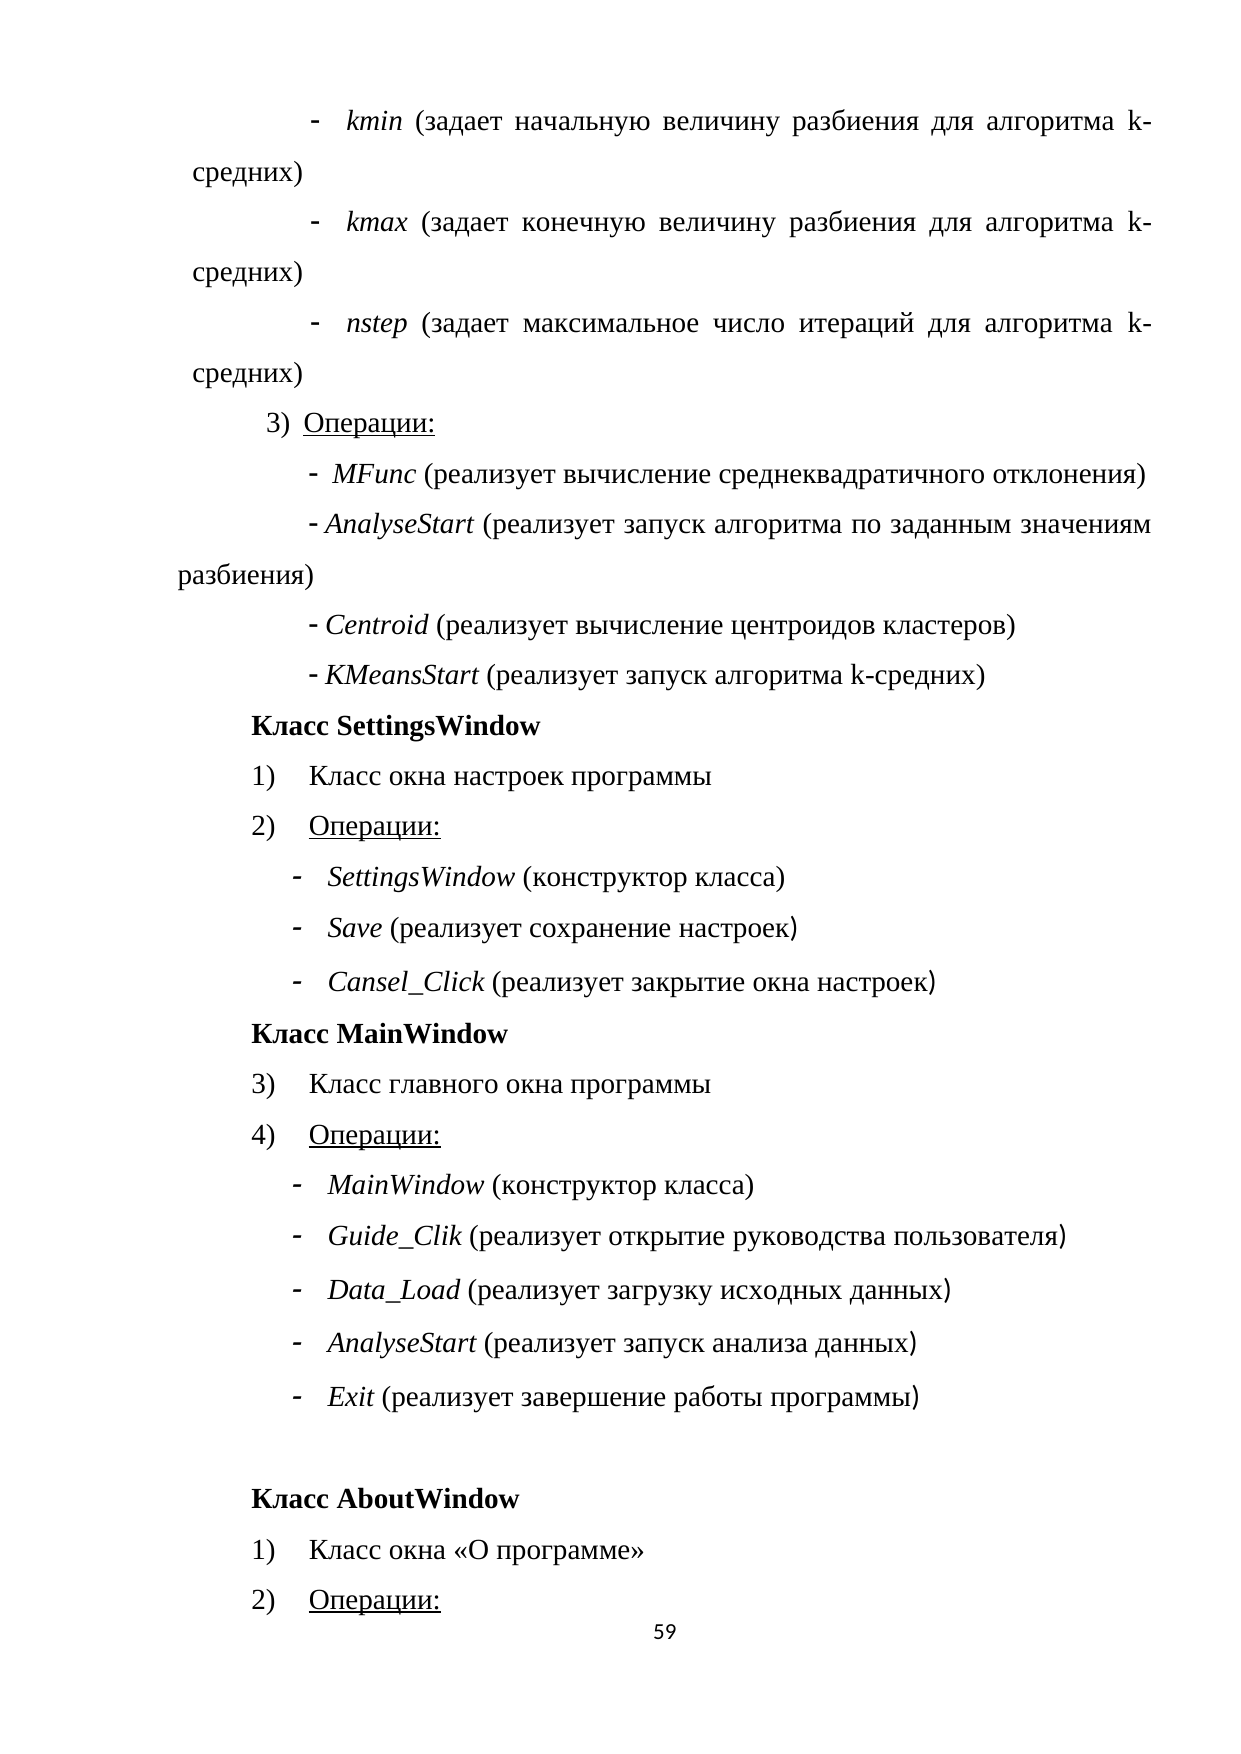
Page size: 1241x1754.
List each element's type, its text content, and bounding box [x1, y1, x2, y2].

list Exit (реализует завершение работы программы) [177, 1378, 1152, 1413]
list Класс окна настроек программы [177, 758, 1152, 792]
list Класс MainWindow [177, 1016, 1152, 1050]
list kmax (задает конечную величину разбиения для алгоритма k-средних) [192, 204, 1152, 288]
list Класс окна «О программе» [177, 1532, 1152, 1565]
list nstep (задает максимальное число итераций для алгоритма k-средних) [192, 305, 1152, 389]
list Операции: [266, 406, 1152, 439]
list Centroid (реализует вычисление центроидов кластеров) [177, 607, 1152, 641]
list Save (реализует сохранение настроек) [177, 909, 1152, 945]
list MFunc (реализует вычисление среднеквадратичного отклонения) [177, 456, 1152, 489]
list Операции: [177, 1117, 1152, 1150]
list MainWindow (конструктор класса) [177, 1167, 1152, 1201]
list Guide_Clik (реализует открытие руководства пользователя) [177, 1217, 1152, 1253]
list AnalyseStart (реализует запуск алгоритма по заданным значениям разбиения) [177, 506, 1152, 590]
list Операции: [177, 808, 1152, 842]
list Класс SettingsWindow [177, 708, 1152, 741]
list AnalyseStart (реализует запуск анализа данных) [177, 1324, 1152, 1360]
list KMeansStart (реализует запуск алгоритма k-средних) [177, 657, 1152, 691]
list Data_Load (реализует загрузку исходных данных) [177, 1271, 1152, 1307]
list Класс главного окна программы [177, 1066, 1152, 1100]
list SettingsWindow (конструктор класса) [177, 859, 1152, 892]
list Операции: [177, 1582, 1152, 1616]
list kmin (задает начальную величину разбиения для алгоритма k-средних) [192, 103, 1152, 187]
list Класс AboutWindow [177, 1482, 1152, 1515]
list Cansel_Click (реализует закрытие окна настроек) [177, 963, 1152, 998]
